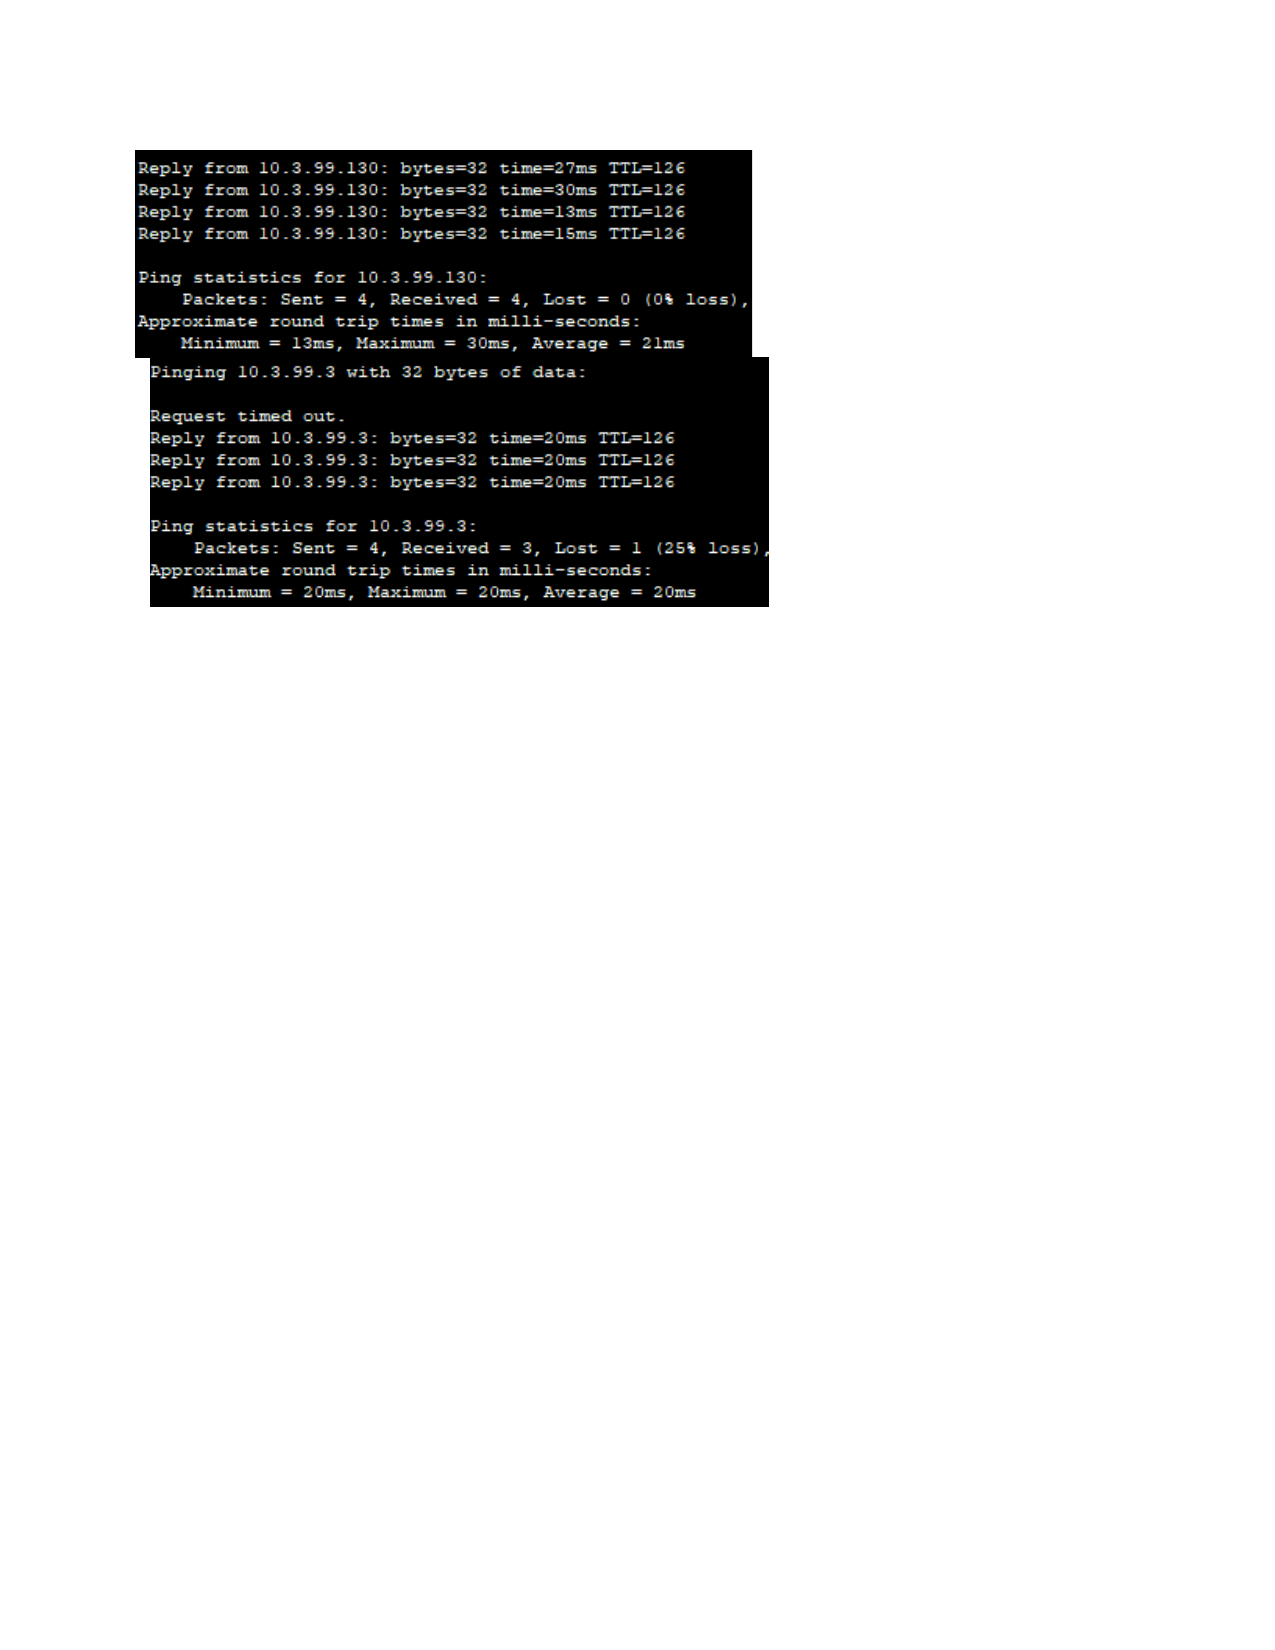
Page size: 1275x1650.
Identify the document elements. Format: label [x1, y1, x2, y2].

picture [135, 150, 769, 607]
